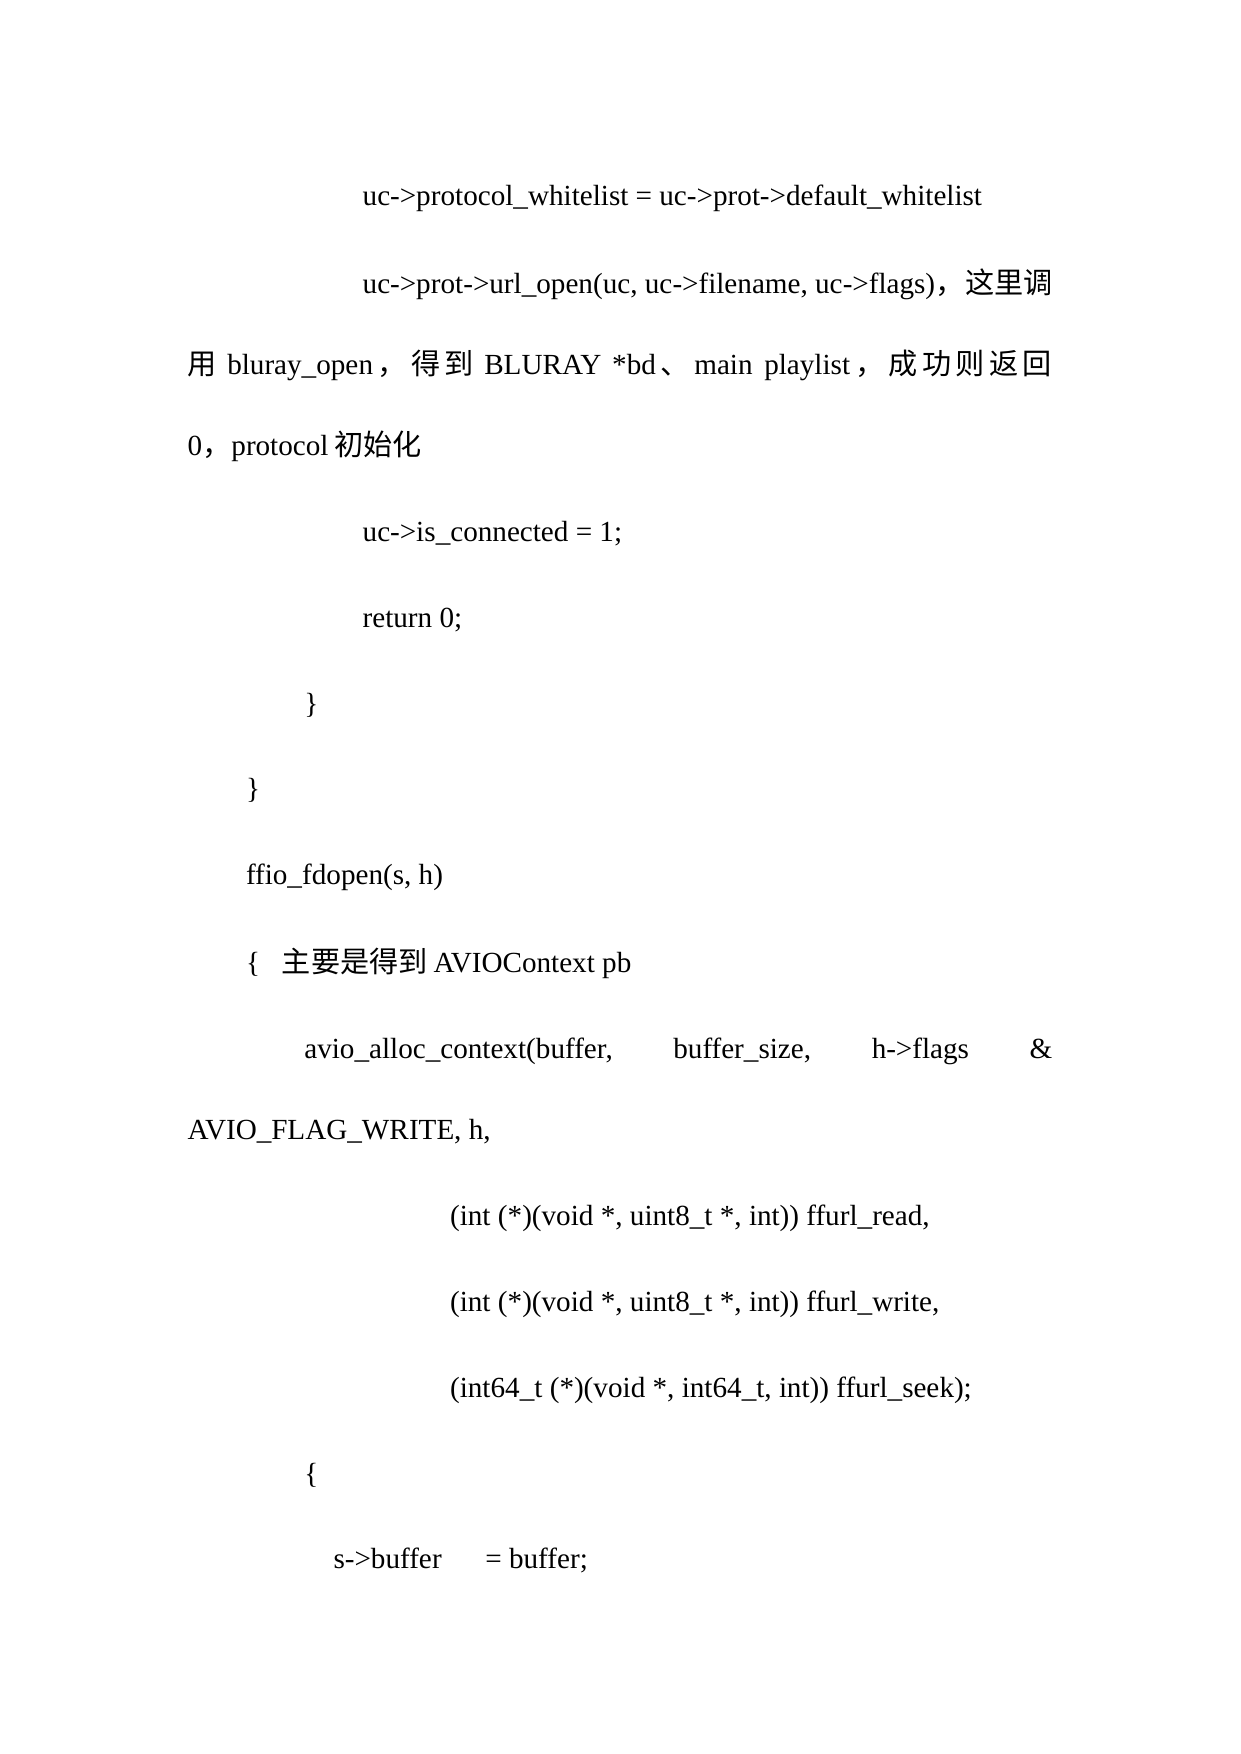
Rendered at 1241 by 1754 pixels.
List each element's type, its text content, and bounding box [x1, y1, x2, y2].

text (int (*)(void *, uint8_t *, int)) ffurl_read, [187, 1183, 1053, 1248]
text } [187, 756, 1053, 821]
text } [187, 670, 1053, 735]
text avio_alloc_context(buffer, buffer_size, h->flags & AVIO_FLAG_WRITE, h, [187, 1016, 1053, 1162]
text { 主要是得到AVIOContext pb [187, 927, 1053, 992]
text s->buffer = buffer; [187, 1526, 1053, 1591]
text uc->protocol_whitelist = uc->prot->default_whitelist [187, 162, 1053, 227]
text (int64_t (*)(void *, int64_t, int)) ffurl_seek); [187, 1354, 1053, 1419]
text uc->prot->url_open(uc, uc->filename, uc->flags)，这里调用bluray_open，得到BLURAY *bd、main playlist，成功则返回0，protocol初始化 [187, 248, 1053, 475]
text { [187, 1440, 1053, 1505]
text ffio_fdopen(s, h) [187, 842, 1053, 907]
text (int (*)(void *, uint8_t *, int)) ffurl_write, [187, 1268, 1053, 1333]
text return 0; [187, 584, 1053, 649]
text uc->is_connected = 1; [187, 498, 1053, 563]
